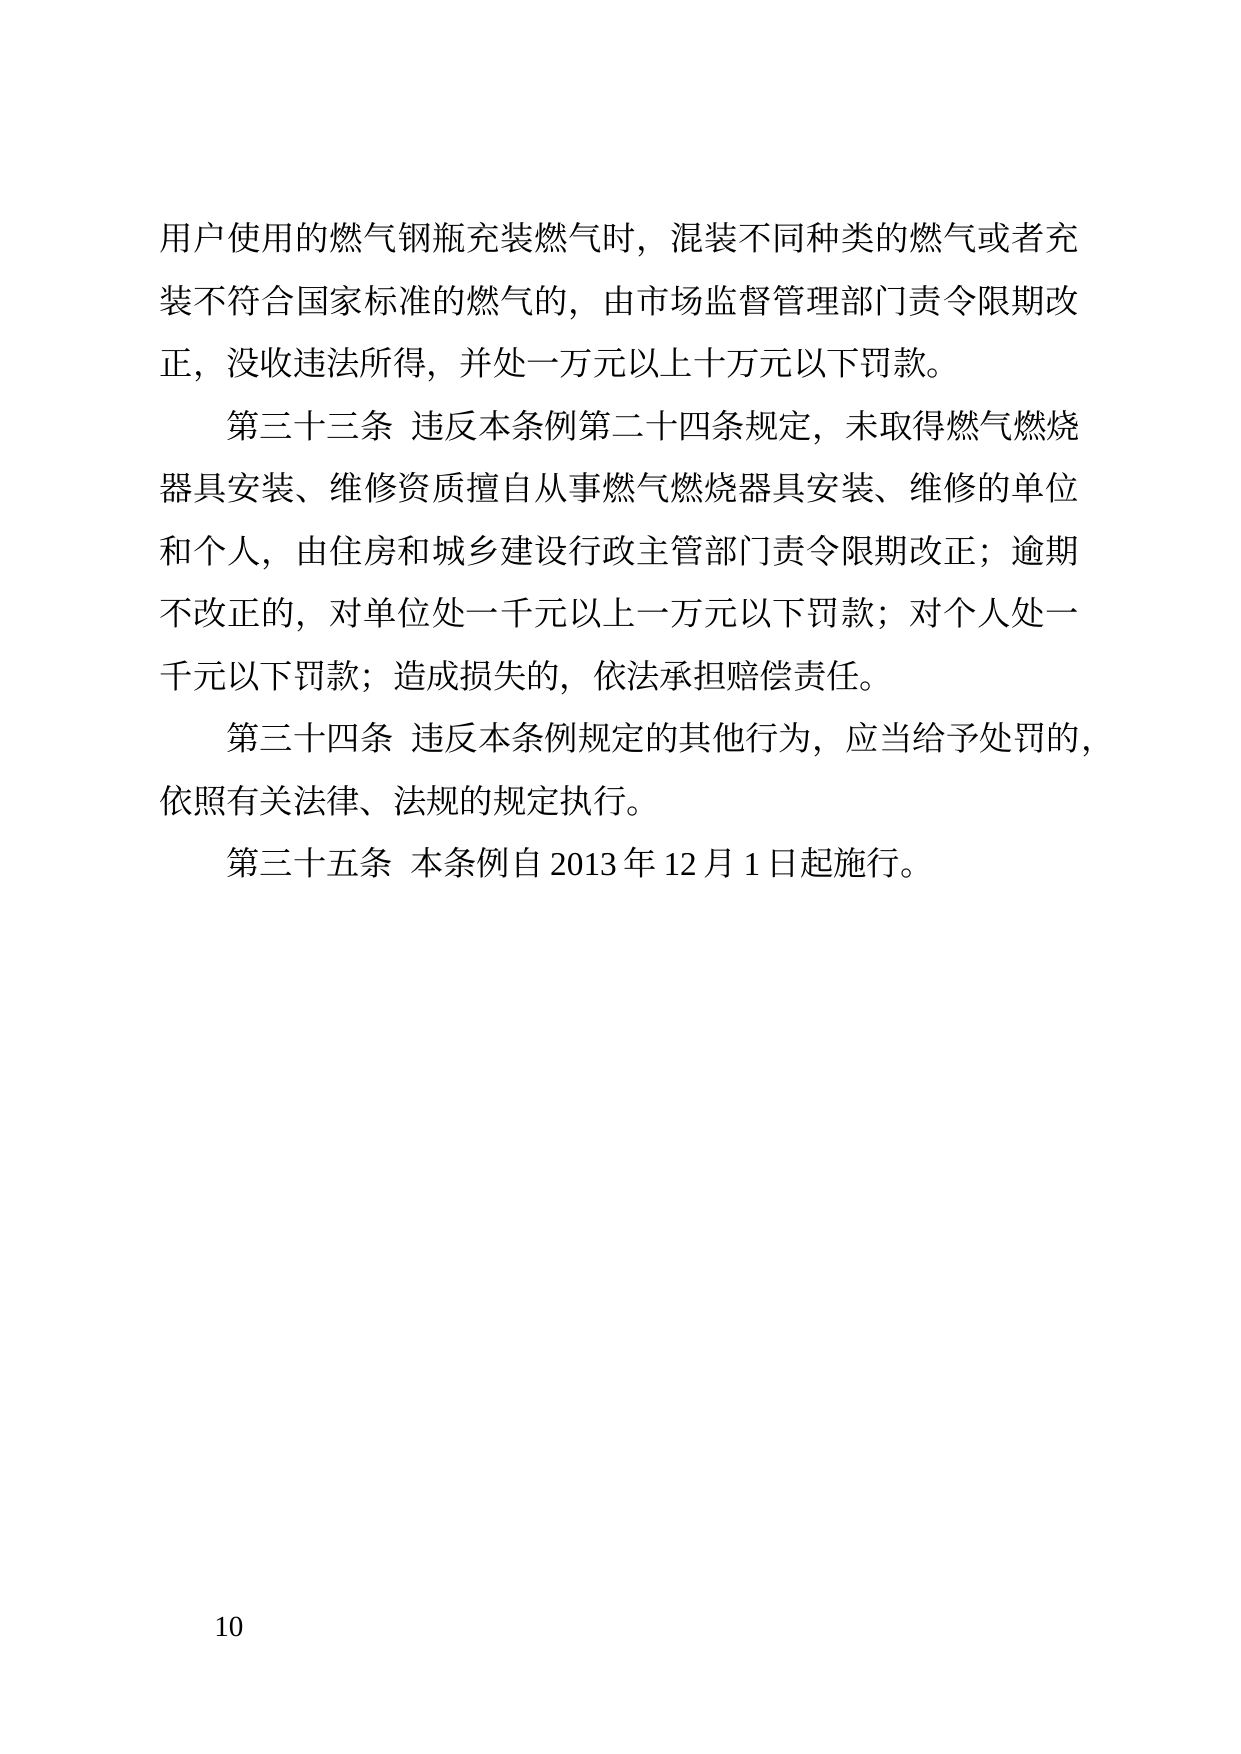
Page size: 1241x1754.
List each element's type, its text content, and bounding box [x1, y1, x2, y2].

text 第三十三条 违反本条例第二十四条规定，未取得燃气燃烧器具安装、维修资质擅自从事燃气燃烧器具安装、维修的单位和个人，由住房和城乡建设行政主管部门责令限期改正；逾期不改正的，对单位处一千元以上一万元以下罚款；对个人处一千元以下罚款；造成损失的，依法承担赔偿责任。 [159, 388, 1081, 701]
text 第三十五条 本条例自2013年12月1日起施行。 [159, 826, 1081, 888]
text 第三十四条 违反本条例规定的其他行为，应当给予处罚的，依照有关法律、法规的规定执行。 [159, 701, 1081, 826]
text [159, 201, 1081, 388]
